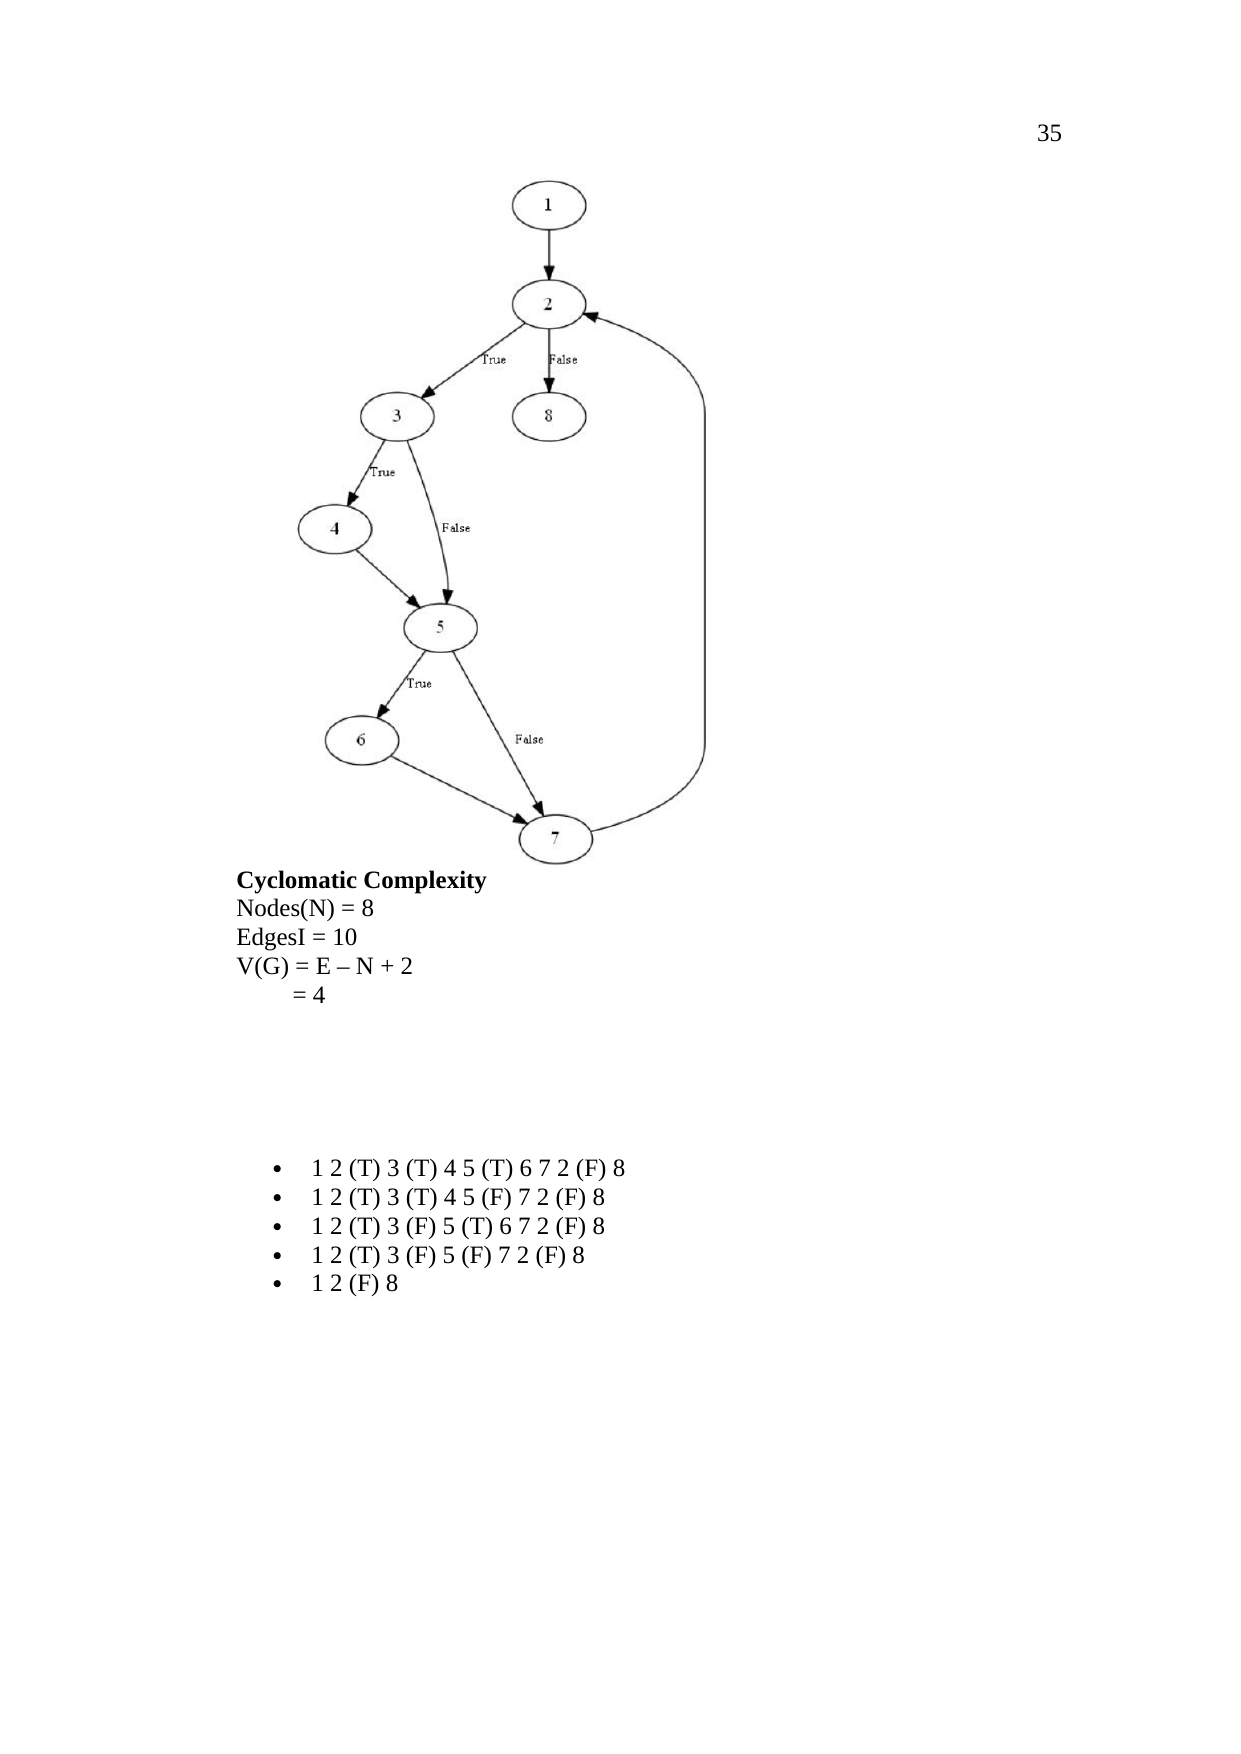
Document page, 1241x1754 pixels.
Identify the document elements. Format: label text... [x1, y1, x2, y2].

list 1 2 (T) 3 (F) 5 (T) 6 7 2 (F) 8 [274, 1211, 1063, 1240]
subtitle Cyclomatic Complexity [236, 865, 1063, 893]
list 1 2 (T) 3 (F) 5 (F) 7 2 (F) 8 [274, 1240, 1063, 1268]
picture [295, 177, 708, 865]
list 1 2 (T) 3 (T) 4 5 (F) 7 2 (F) 8 [274, 1182, 1063, 1211]
text Nodes(N) = 8 EdgesI = 10 V(G) = E – N + 2 = 4 [236, 893, 1063, 1008]
list 1 2 (T) 3 (T) 4 5 (T) 6 7 2 (F) 8 [274, 1153, 1063, 1182]
list 1 2 (F) 8 [274, 1268, 1063, 1297]
